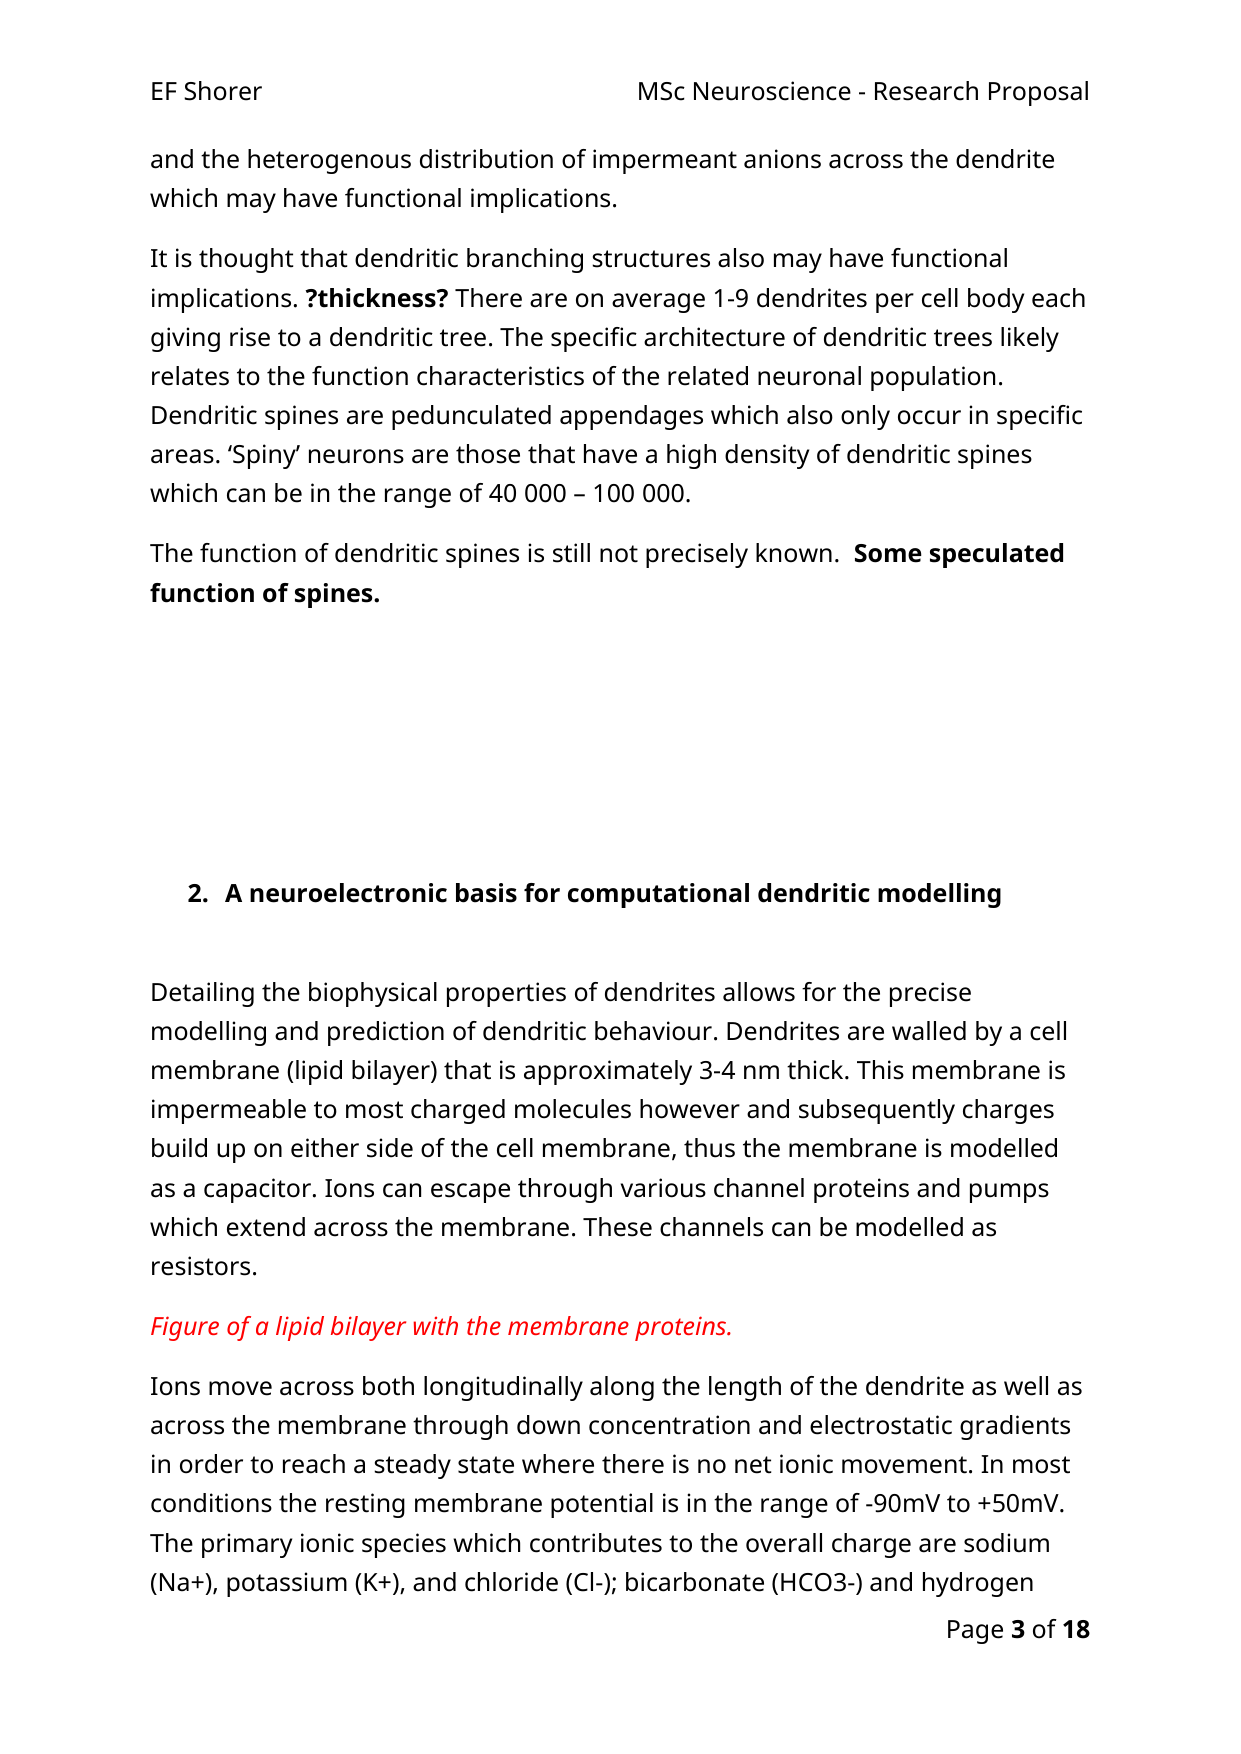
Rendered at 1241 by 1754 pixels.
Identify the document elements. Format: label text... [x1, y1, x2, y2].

text It is thought that dendritic branching structures also may have functional implications. ?thickness? There are on average 1-9 dendrites per cell body each giving rise to a dendritic tree. The specific architecture of dendritic trees likely relates to the function characteristics of the related neuronal population. Dendritic spines are pedunculated appendages which also only occur in specific areas. ‘Spiny’ neurons are those that have a high density of dendritic spines which can be in the range of 40 000 – 100 000. [150, 241, 1090, 510]
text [150, 1368, 1090, 1598]
list A neuroelectronic basis for computational dendritic modelling [187, 875, 1090, 909]
text Detailing the biophysical properties of dendrites allows for the precise modelling and prediction of dendritic behaviour. Dendrites are walled by a cell membrane (lipid bilayer) that is approximately 3-4 nm thick. This membrane is impermeable to most charged molecules however and subsequently charges build up on either side of the cell membrane, thus the membrane is modelled as a capacitor. Ions can escape through various channel proteins and pumps which extend across the membrane. These channels can be modelled as resistors. [150, 974, 1090, 1283]
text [150, 142, 1090, 215]
text Figure of a lipid bilayer with the membrane proteins. [150, 1308, 1090, 1343]
text The function of dendritic spines is still not precisely known. Some speculated function of spines. [150, 536, 1090, 609]
